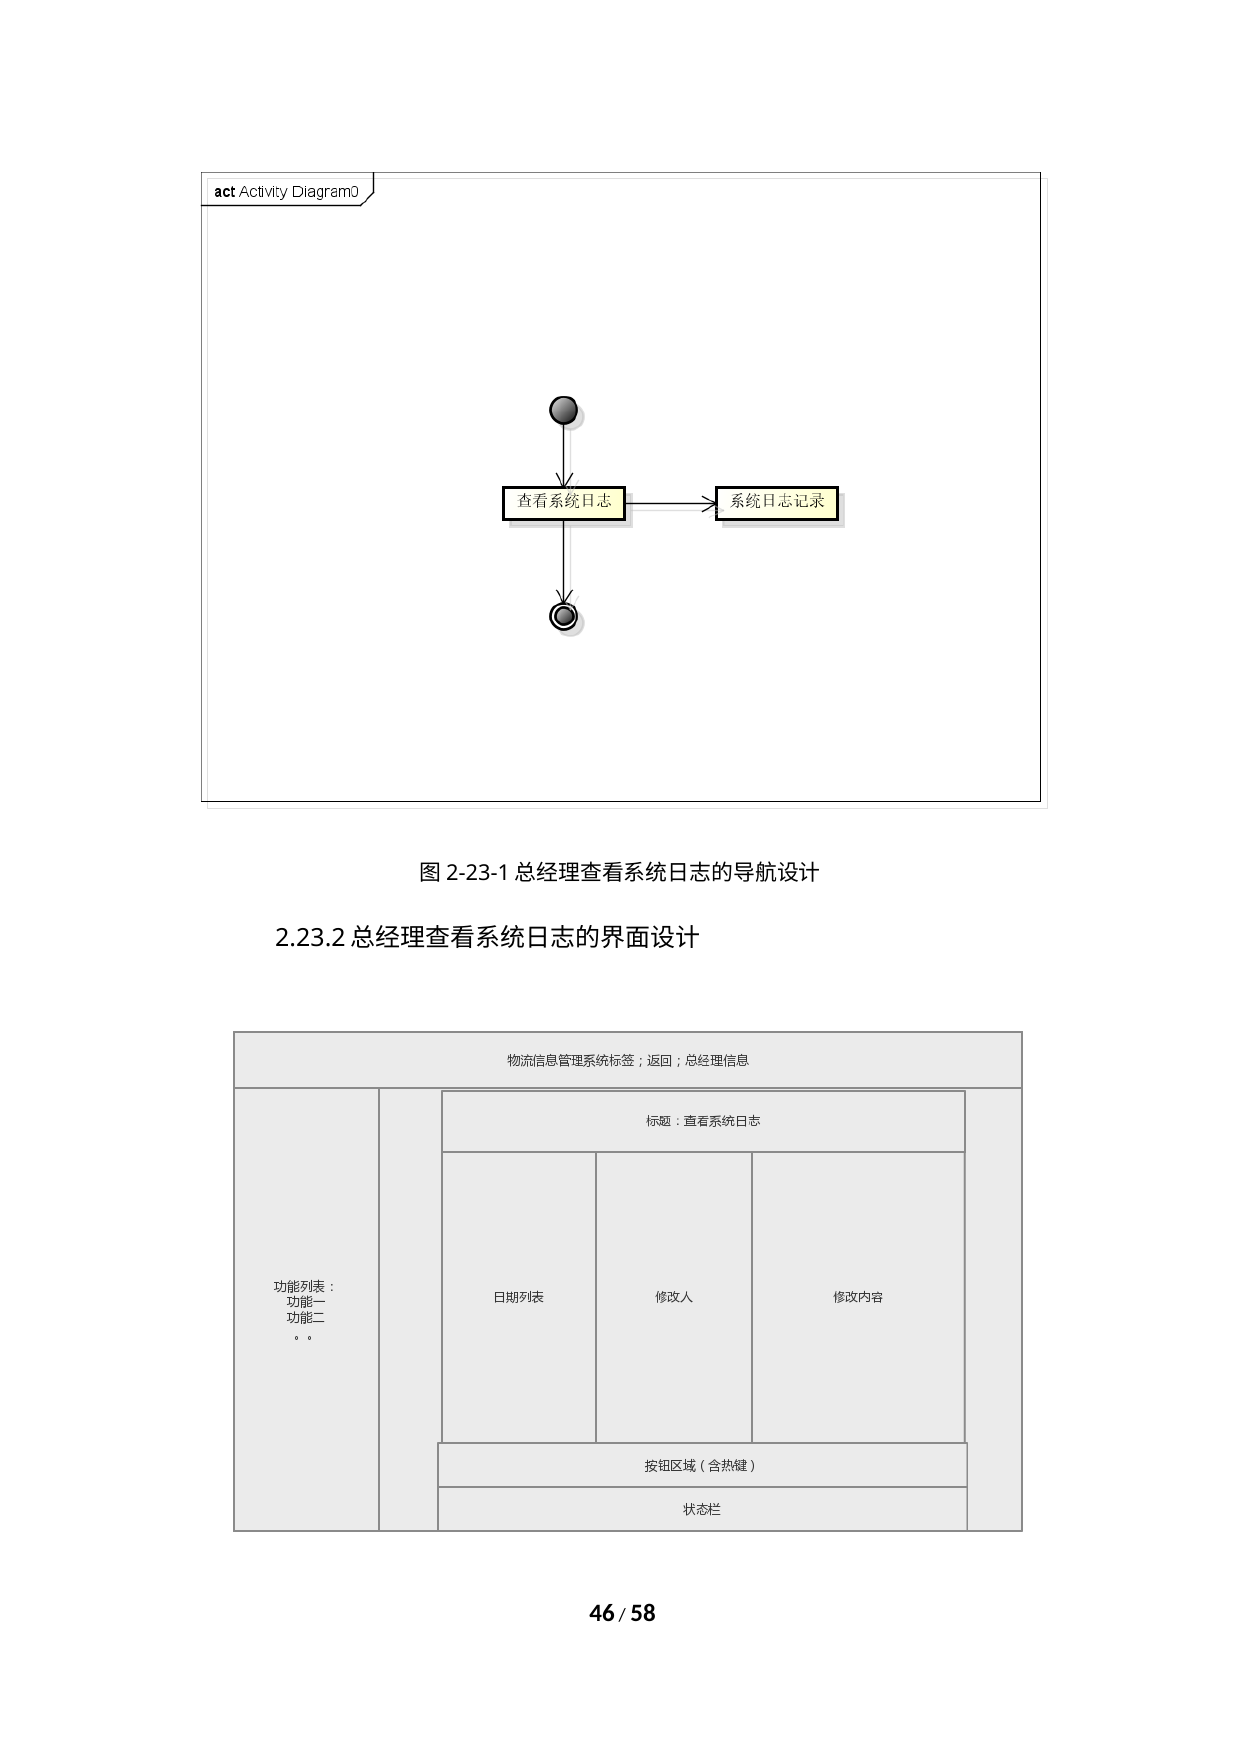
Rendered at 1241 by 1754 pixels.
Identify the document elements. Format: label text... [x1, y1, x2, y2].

picture [187, 158, 1053, 814]
picture [187, 985, 1053, 1562]
text 2.23.2总经理查看系统日志的界面设计 [187, 903, 1053, 968]
text 图2-23-1总经理查看系统日志的导航设计 [187, 854, 1053, 887]
